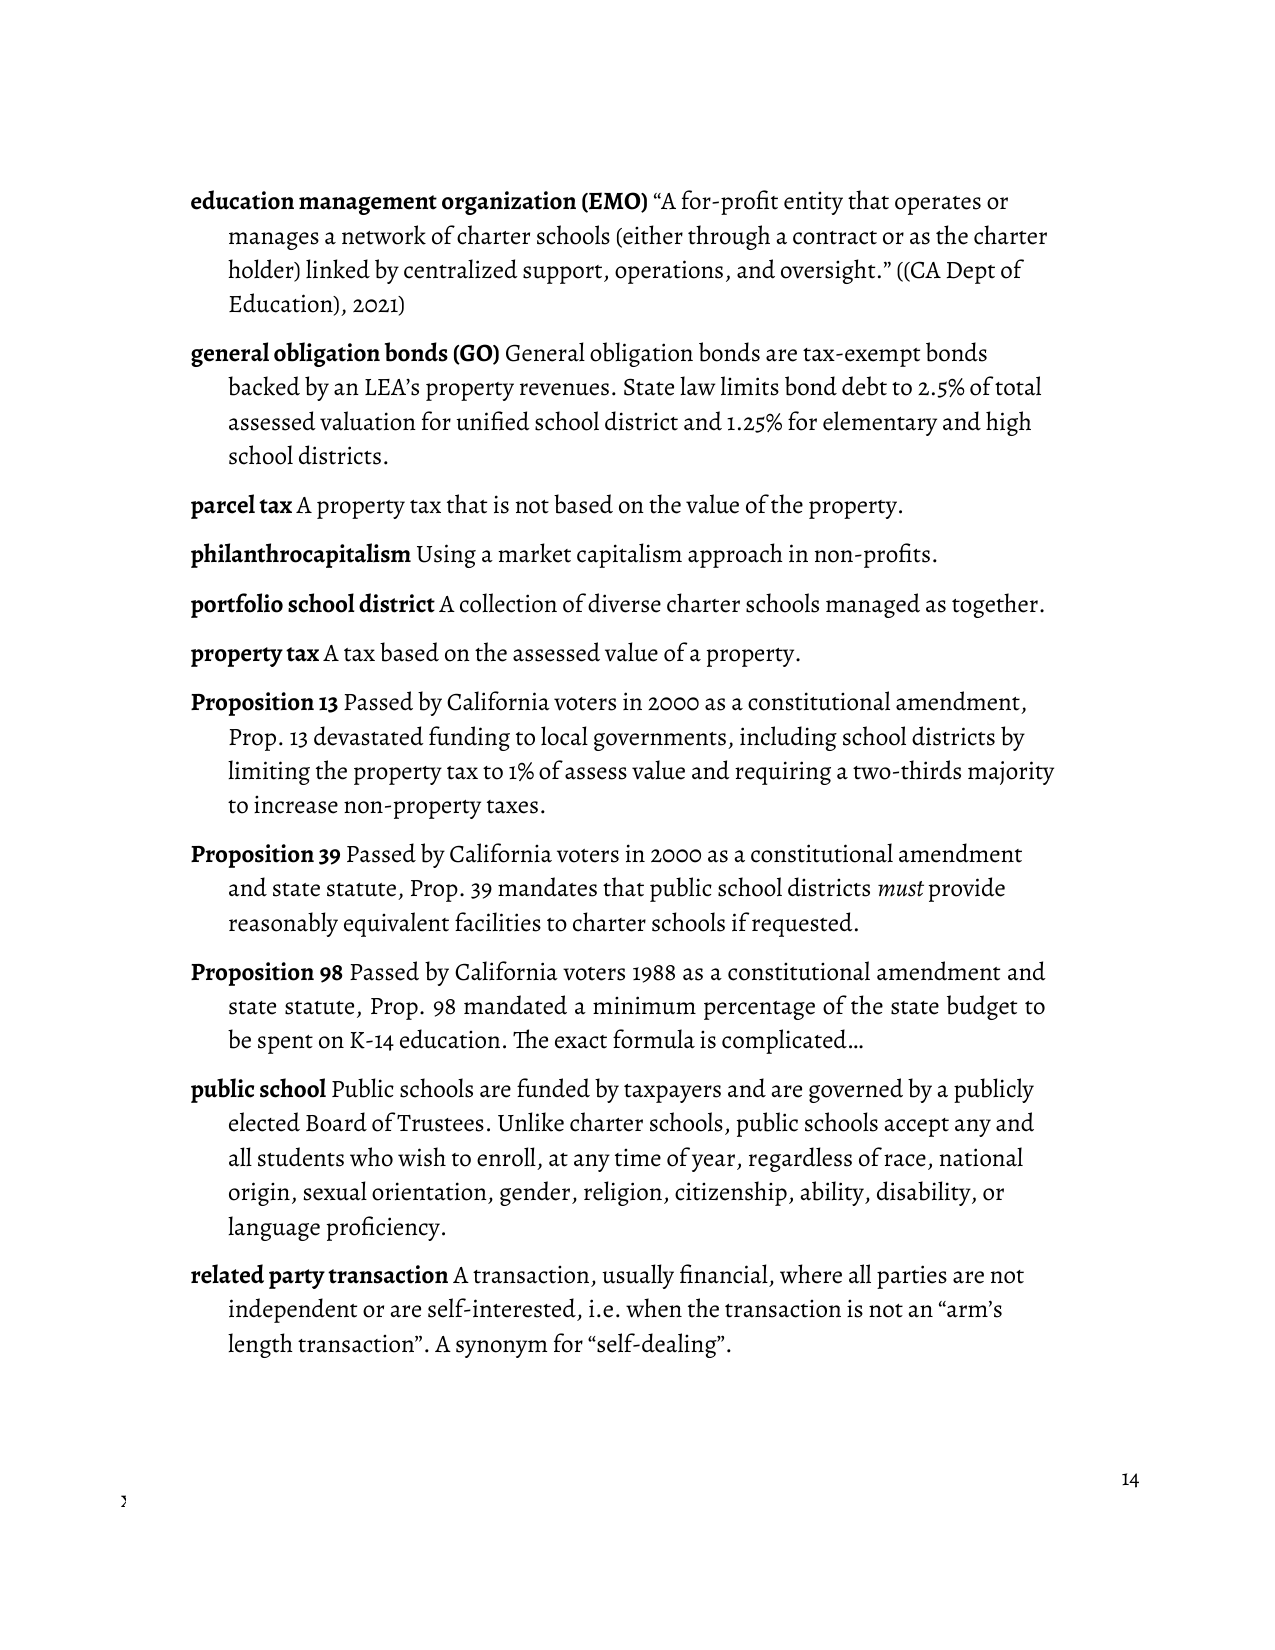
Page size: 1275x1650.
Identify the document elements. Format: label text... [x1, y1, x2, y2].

text property tax A tax based on the assessed value of a property. [190, 636, 1139, 670]
text portfolio school district A collection of diverse charter schools managed as together. [190, 587, 1139, 621]
text Proposition 39 Passed by California voters in 2000 as a constitutional amendment and state statute, Prop. 39 mandates that public school districts must provide reasonably equivalent facilities to charter schools if requested. [190, 837, 1049, 940]
text education management organization (EMO) “A for-profit entity that operates or manages a network of charter schools (either through a contract or as the charter holder) linked by centralized support, operations, and oversight.” ((CA Dept of Education), 2021) [190, 184, 1049, 321]
text general obligation bonds (GO) General obligation bonds are tax-exempt bonds backed by an LEA’s property revenues. State law limits bond debt to 2.5% of total assessed valuation for unified school district and 1.25% for elementary and high school districts. [190, 336, 1060, 473]
text Proposition 13 Passed by California voters in 2000 as a constitutional amendment, Prop. 13 devastated funding to local governments, including school districts by limiting the property tax to 1% of assess value and requiring a two-thirds majority to increase non-property taxes. [190, 685, 1060, 822]
text related party transaction A transaction, usually financial, where all parties are not independent or are self-interested, i.e. when the transaction is not an “arm’s length transaction”. A synonym for “self-dealing”. [190, 1258, 1060, 1361]
text Proposition 98 Passed by California voters 1988 as a constitutional amendment and state statute, Prop. 98 mandated a minimum percentage of the state budget to be spent on K-14 education. The exact formula is complicated… [190, 954, 1047, 1057]
text parcel tax A property tax that is not based on the value of the property. [190, 488, 1139, 522]
text philanthrocapitalism Using a market capitalism approach in non-profits. [190, 537, 1139, 571]
text public school Public schools are funded by taxpayers and are governed by a publicly elected Board of Trustees. Unlike charter schools, public schools accept any and all students who wish to enroll, at any time of year, regardless of race, national origin, sexual orientation, gender, religion, citizenship, ability, disability, or language proficiency. [190, 1072, 1037, 1244]
